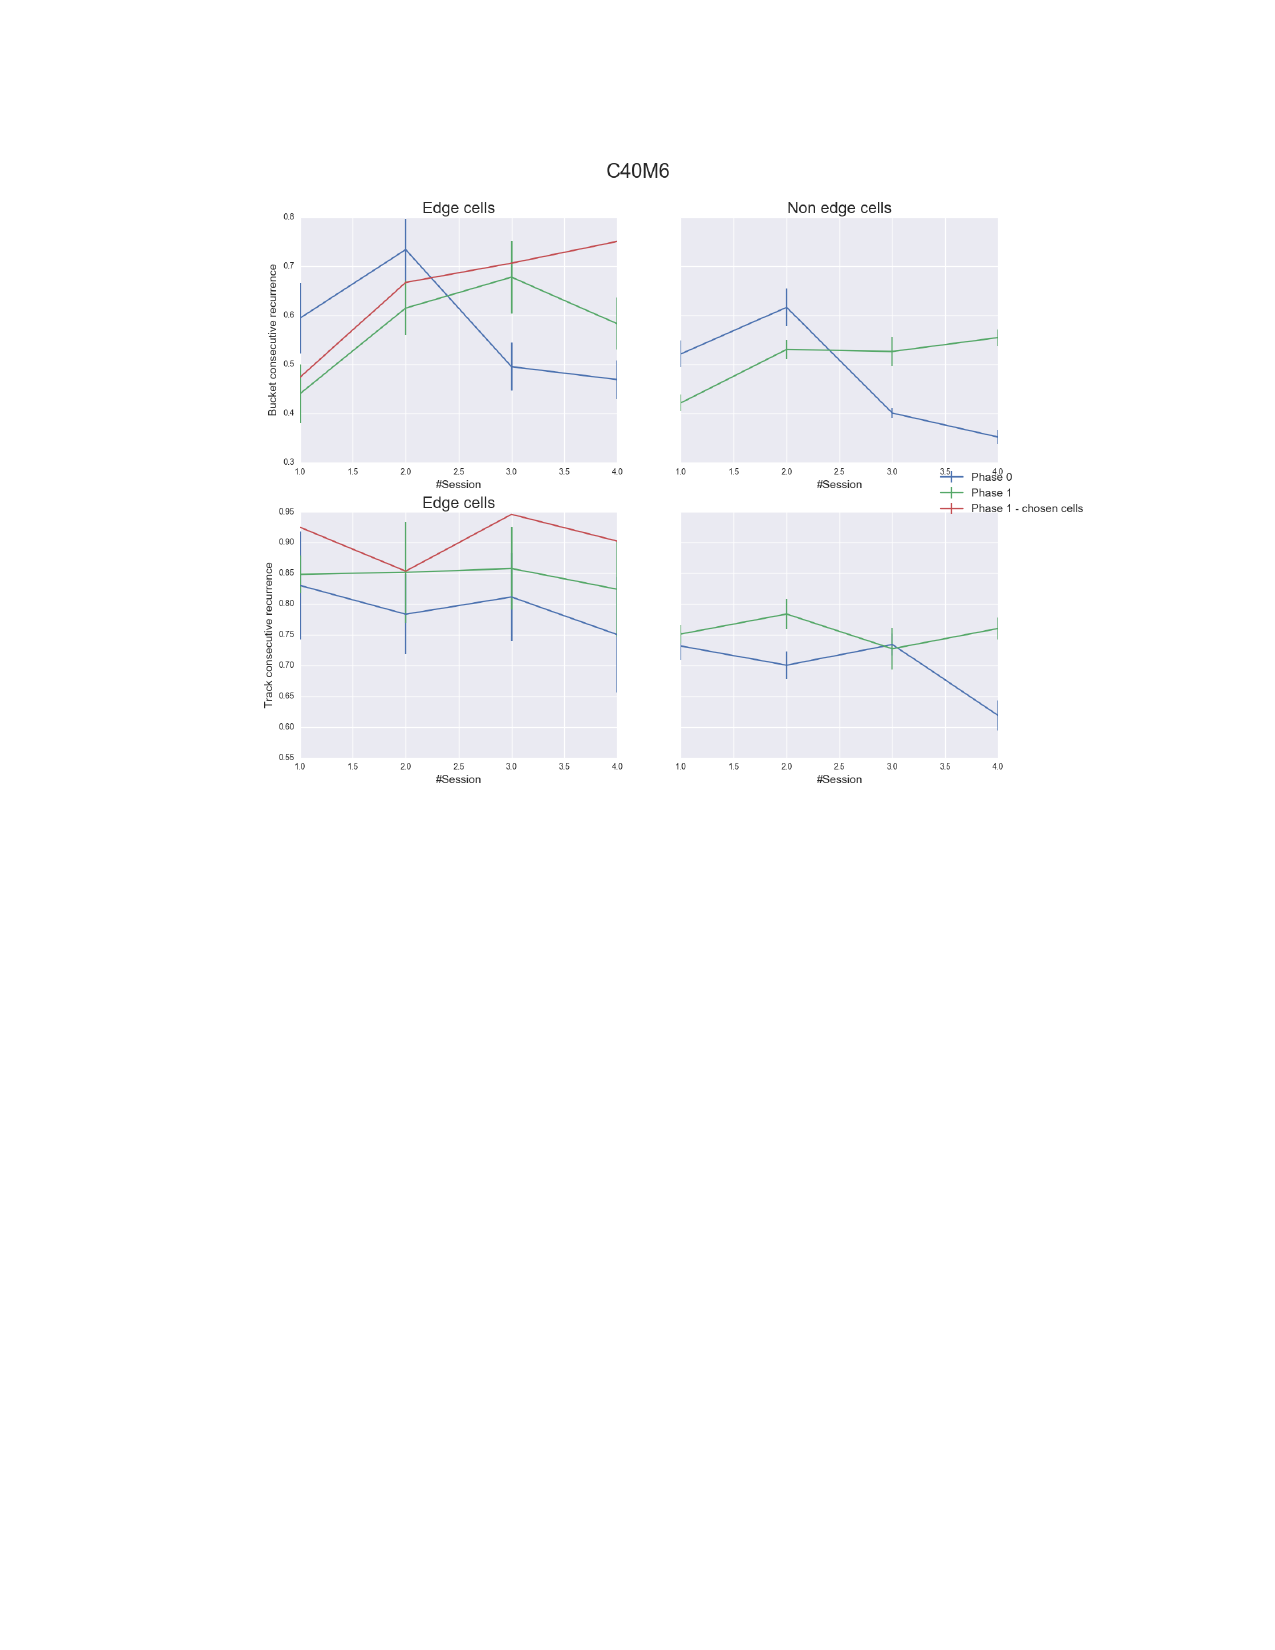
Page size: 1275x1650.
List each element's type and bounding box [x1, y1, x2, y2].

picture [187, 150, 1088, 825]
